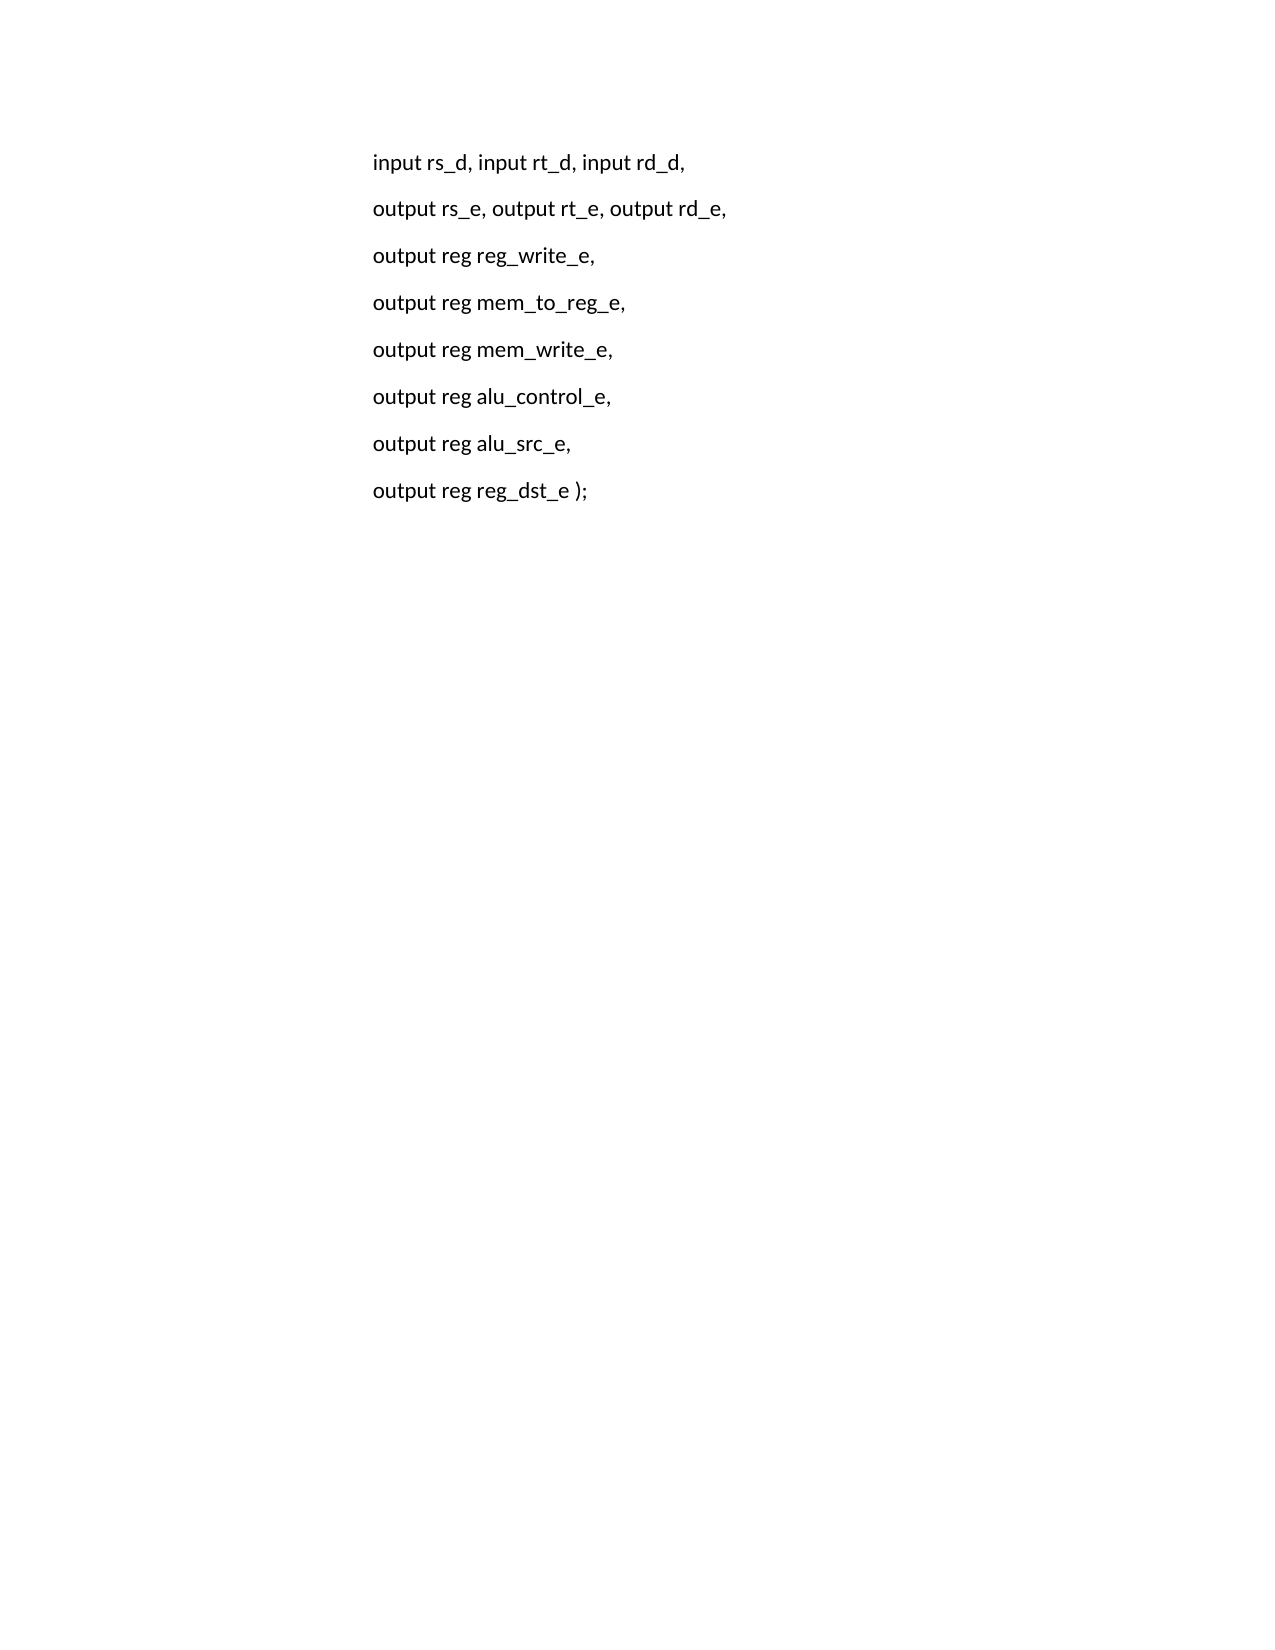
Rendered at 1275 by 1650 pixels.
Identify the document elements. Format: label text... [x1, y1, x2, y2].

text output reg reg_write_e, [148, 241, 1127, 269]
text output reg reg_dst_e ); [148, 476, 1127, 504]
text output reg alu_control_e, [148, 382, 1127, 410]
text output reg mem_write_e, [148, 335, 1127, 363]
text output rs_e, output rt_e, output rd_e, [148, 194, 1127, 222]
text output reg mem_to_reg_e, [148, 288, 1127, 316]
text output reg alu_src_e, [148, 429, 1127, 457]
text input rs_d, input rt_d, input rd_d, [148, 148, 1127, 176]
